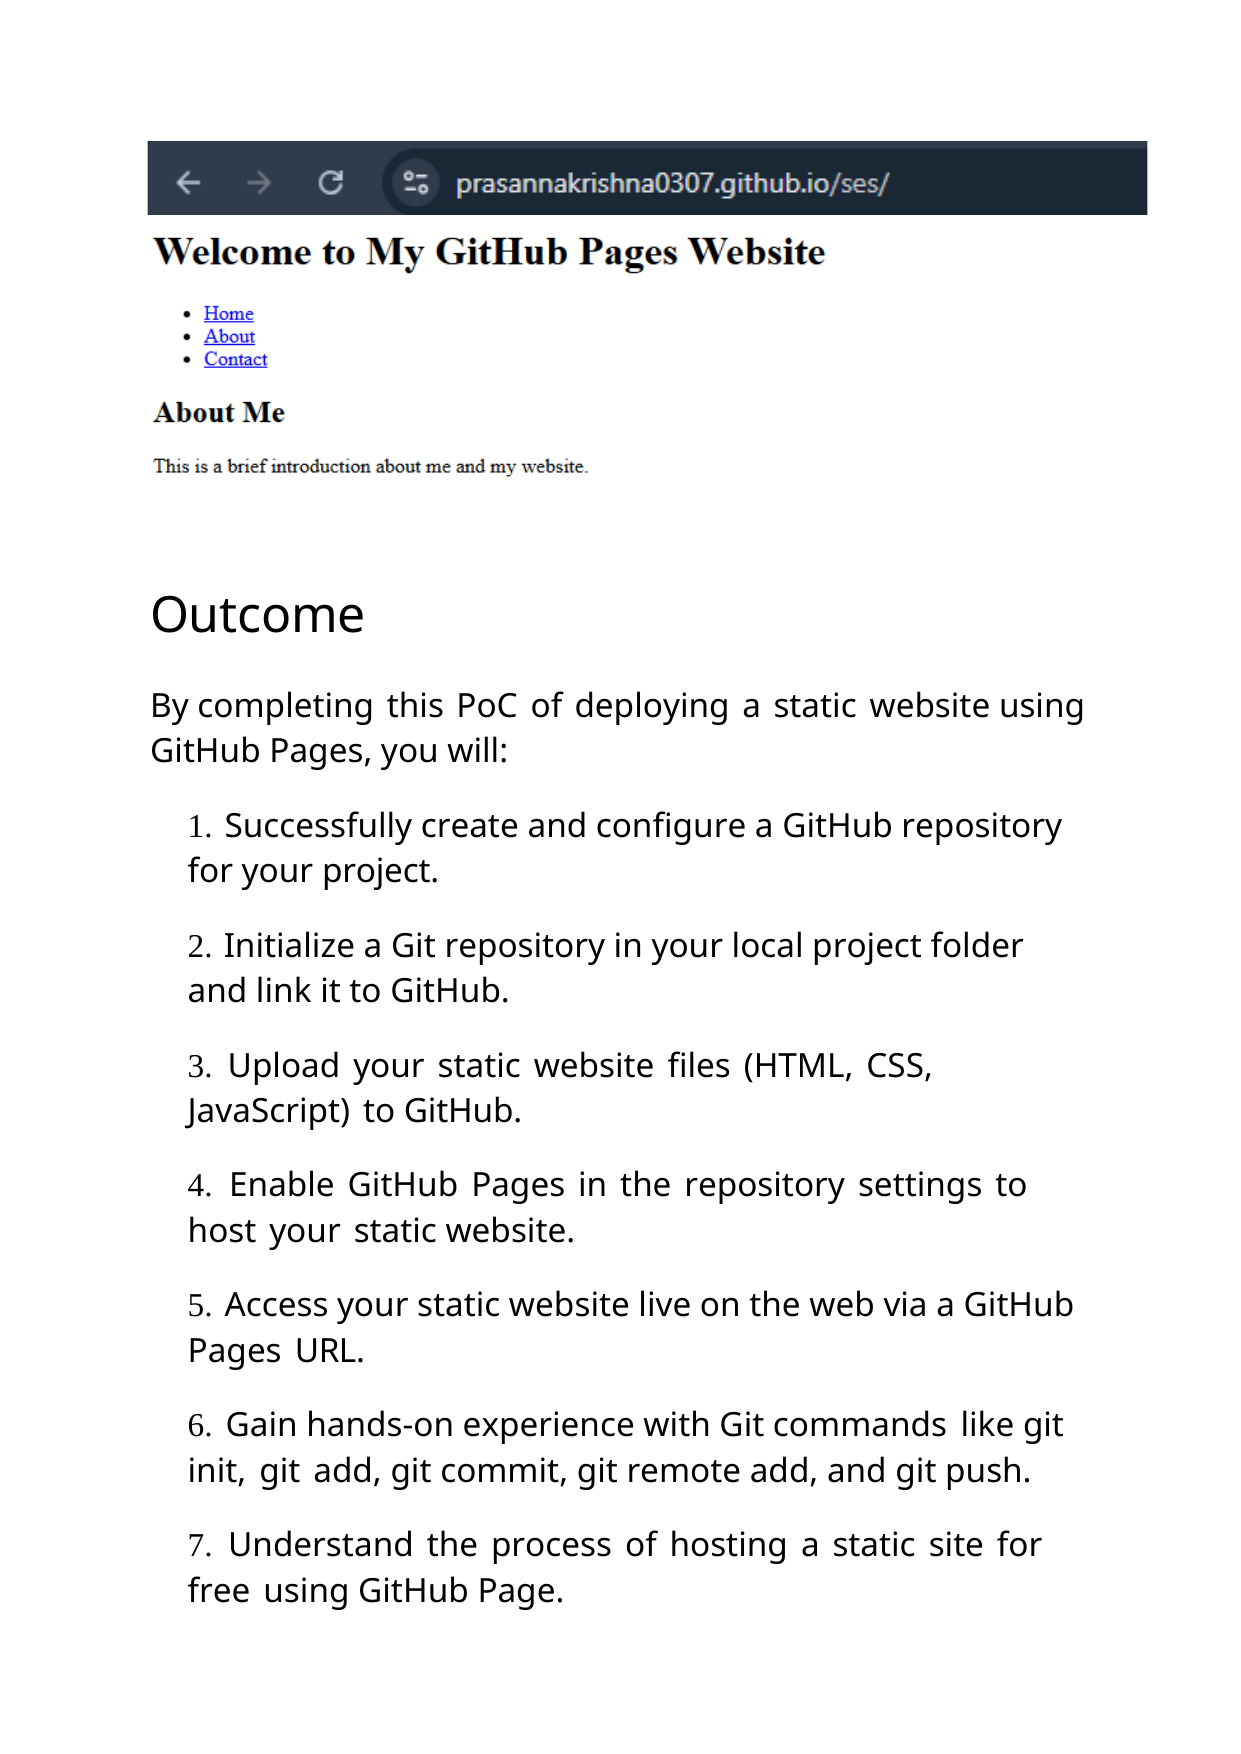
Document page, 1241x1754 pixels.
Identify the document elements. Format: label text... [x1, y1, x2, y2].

list Access your static website live on the web via a GitHub Pages URL. [187, 1281, 1089, 1372]
list Initialize a Git repository in your local project folder and link it to GitHub. [187, 922, 1090, 1012]
list Successfully create and configure a GitHub repository for your project. [187, 802, 1089, 893]
list Enable GitHub Pages in the repository settings to host your static website. [187, 1161, 1090, 1252]
subtitle Outcome [150, 579, 1107, 647]
picture [147, 141, 1148, 501]
list Upload your static website files (HTML, CSS, JavaScript) to GitHub. [187, 1042, 1091, 1133]
list Understand the process of hosting a static site for free using GitHub Page. [187, 1521, 1090, 1612]
text By completing this PoC of deploying a static website using GitHub Pages, you will: [150, 682, 1107, 772]
list Gain hands-on experience with Git commands like git init, git add, git commit, git remote add, and git push. [187, 1401, 1090, 1492]
